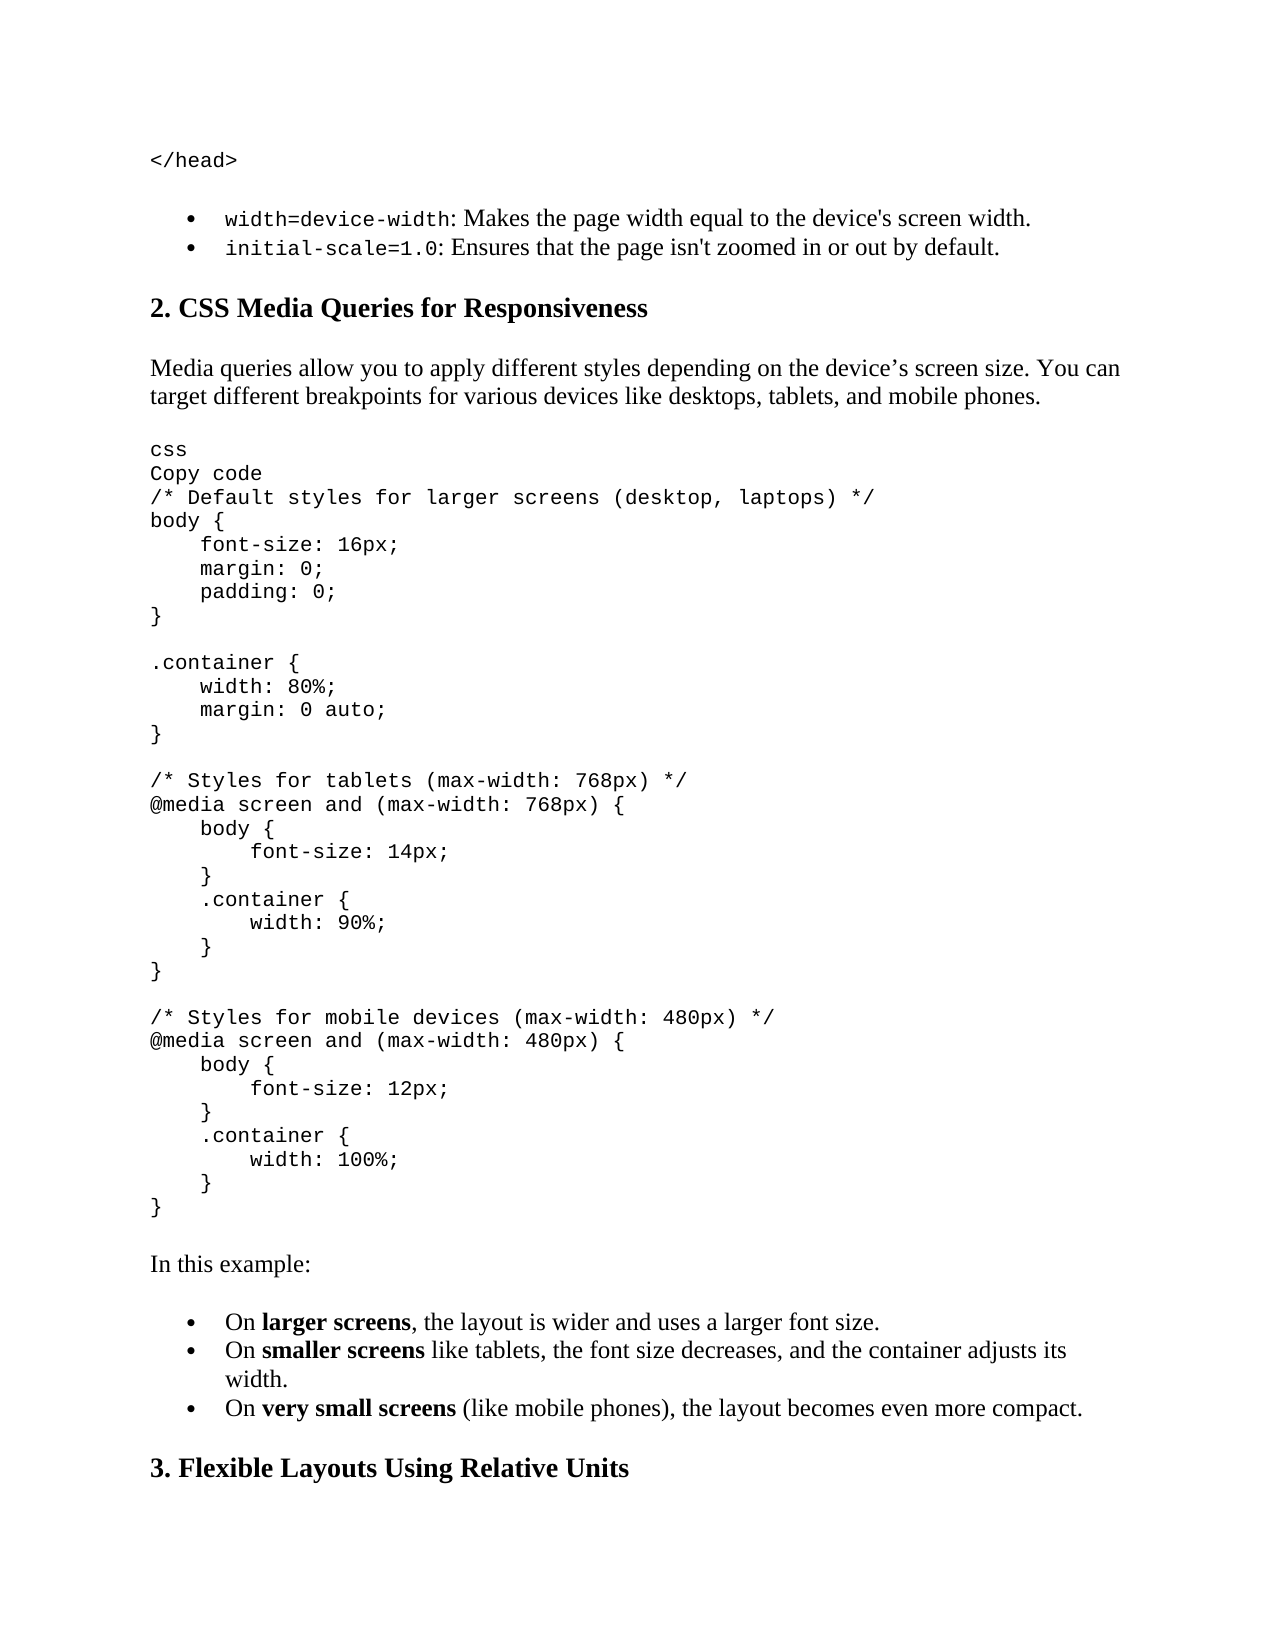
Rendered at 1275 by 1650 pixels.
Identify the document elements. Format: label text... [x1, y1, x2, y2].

text .container { [150, 1125, 1125, 1149]
text css [150, 439, 1125, 463]
text 3. Flexible Layouts Using Relative Units [150, 1451, 1125, 1483]
text padding: 0; [150, 581, 1125, 605]
text In this example: [150, 1249, 1125, 1278]
list initial-scale=1.0: Ensures that the page isn't zoomed in or out by default. [187, 232, 1125, 262]
list On smaller screens like tablets, the font size decreases, and the container adjusts its width. [187, 1336, 1125, 1393]
text } [150, 1196, 1125, 1220]
text margin: 0; [150, 558, 1125, 581]
text font-size: 12px; [150, 1078, 1125, 1101]
text } [150, 1172, 1125, 1196]
text /* Default styles for larger screens (desktop, laptops) */ [150, 487, 1125, 510]
text } [150, 605, 1125, 628]
text </head> [150, 150, 1125, 174]
text @media screen and (max-width: 480px) { [150, 1031, 1125, 1054]
text } [150, 865, 1125, 889]
text body { [150, 510, 1125, 534]
text font-size: 16px; [150, 534, 1125, 558]
text width: 100%; [150, 1149, 1125, 1172]
text /* Styles for tablets (max-width: 768px) */ [150, 770, 1125, 794]
text 2. CSS Media Queries for Responsiveness [150, 291, 1125, 323]
text body { [150, 818, 1125, 841]
list On very small screens (like mobile phones), the layout becomes even more compact. [187, 1393, 1125, 1422]
text .container { [150, 889, 1125, 912]
text width: 90%; [150, 912, 1125, 936]
text body { [150, 1054, 1125, 1078]
text font-size: 14px; [150, 841, 1125, 865]
text Media queries allow you to apply different styles depending on the device’s screen size. You can target different breakpoints for various devices like desktops, tablets, and mobile phones. [150, 353, 1125, 410]
text /* Styles for mobile devices (max-width: 480px) */ [150, 1007, 1125, 1031]
text @media screen and (max-width: 768px) { [150, 794, 1125, 818]
text Copy code [150, 463, 1125, 487]
text .container { [150, 652, 1125, 676]
list width=device-width: Makes the page width equal to the device's screen width. [187, 203, 1125, 232]
text width: 80%; [150, 676, 1125, 699]
text } [150, 959, 1125, 983]
text margin: 0 auto; [150, 699, 1125, 723]
text } [150, 723, 1125, 747]
text } [150, 1101, 1125, 1125]
text } [150, 936, 1125, 959]
list On larger screens, the layout is wider and uses a larger font size. [187, 1307, 1125, 1336]
